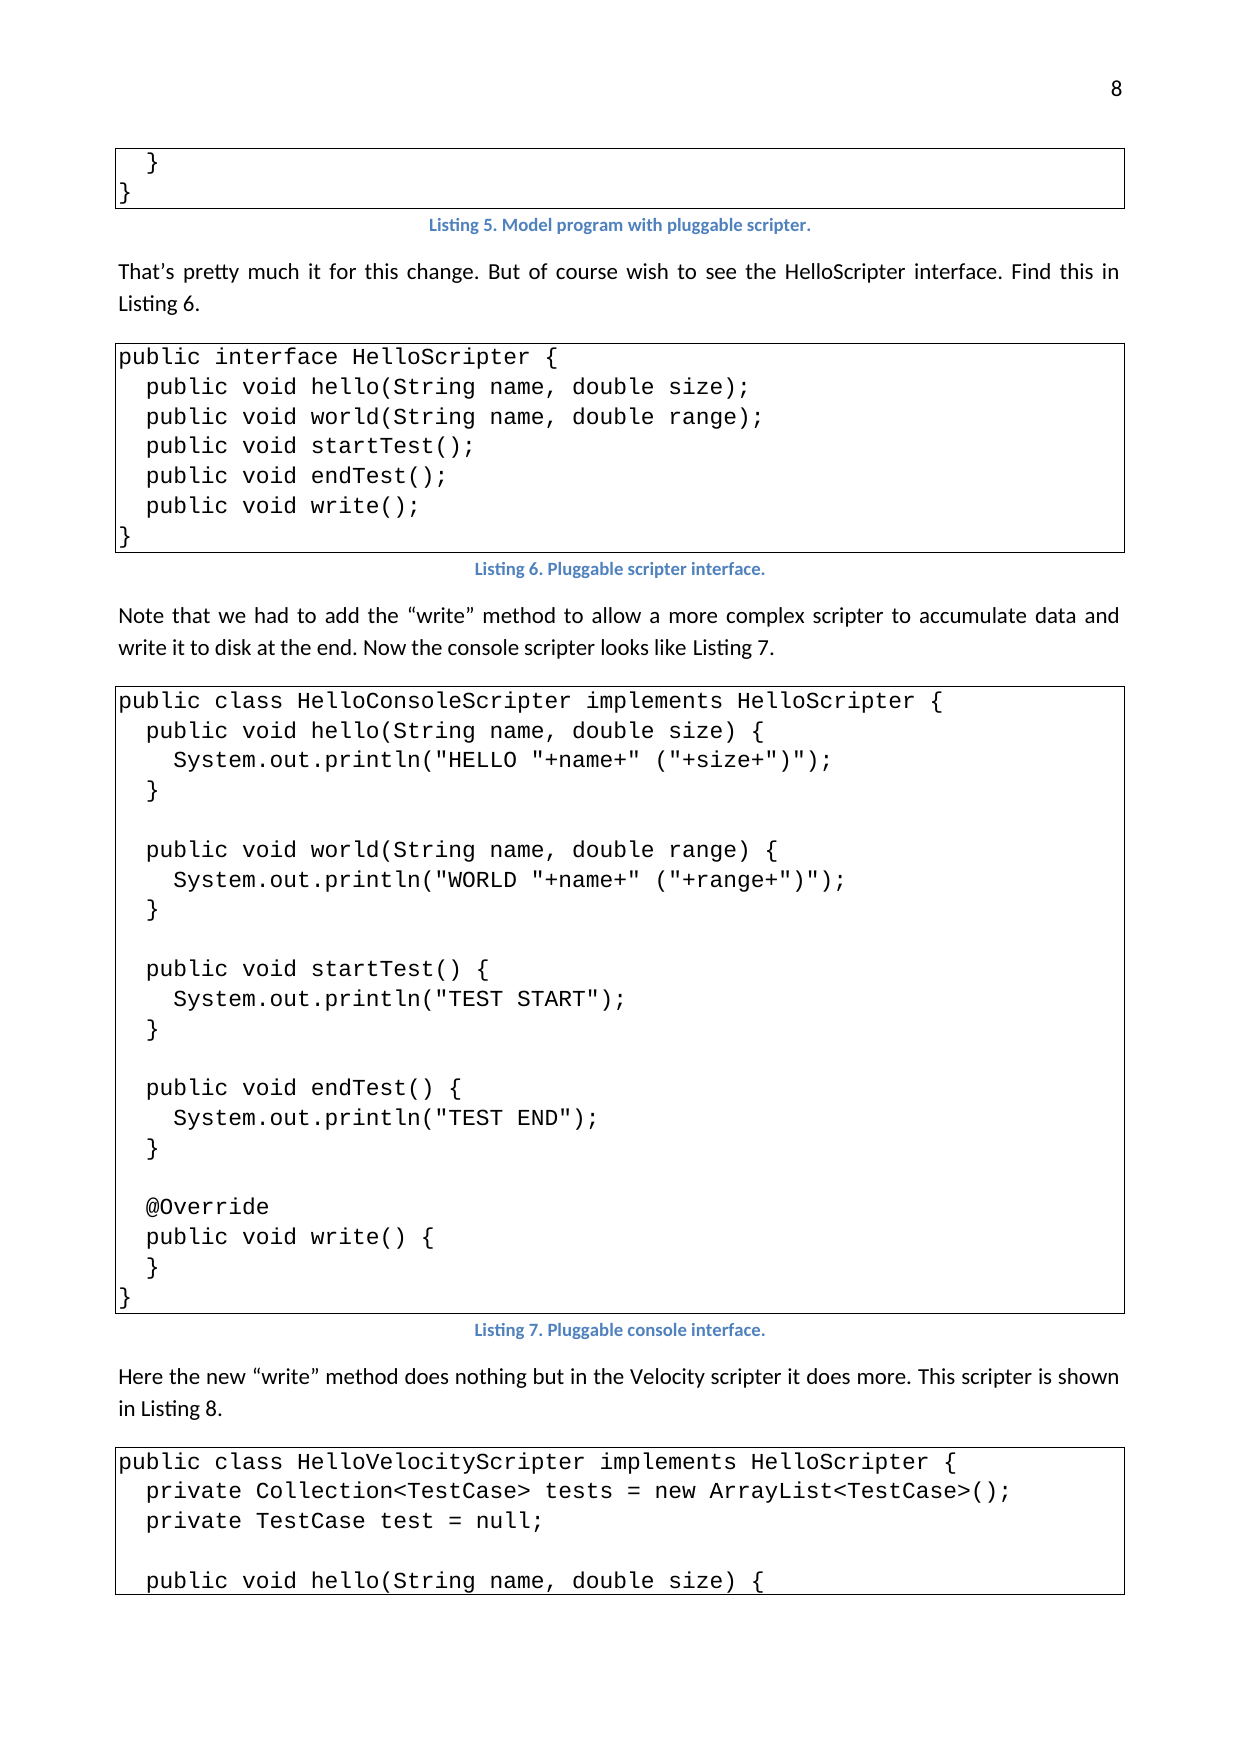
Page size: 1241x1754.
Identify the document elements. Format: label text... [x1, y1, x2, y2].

text public void hello(String name, double size); [116, 372, 1124, 401]
text } [116, 1252, 1124, 1281]
text private TestCase test = null; [116, 1507, 1124, 1536]
text Here the new “write” method does nothing but in the Velocity scripter it does more. This scripter is shown in Listing 8. [118, 1362, 1122, 1422]
text public void world(String name, double range); [116, 402, 1124, 431]
text Listing 6. Pluggable scripter interface. [118, 557, 1122, 580]
text public void endTest() { [116, 1073, 1124, 1102]
text public void hello(String name, double size) { [116, 716, 1124, 745]
text System.out.println("HELLO "+name+" ("+size+")"); [116, 746, 1124, 775]
text public void hello(String name, double size) { [116, 1566, 1124, 1594]
text } [116, 1282, 1124, 1313]
text public void startTest() { [116, 954, 1124, 983]
text @Override [116, 1193, 1124, 1222]
text public interface HelloScripter { [116, 344, 1124, 371]
text public class HelloConsoleScripter implements HelloScripter { [116, 687, 1124, 715]
text public void startTest(); [116, 432, 1124, 461]
text Note that we had to add the “write” method to allow a more complex scripter to accumulate data and write it to disk at the end. Now the console scripter looks like Listing 7. [118, 601, 1122, 661]
text Listing 5. Model program with pluggable scripter. [118, 213, 1122, 236]
text } [116, 1014, 1124, 1043]
text } [116, 149, 1124, 177]
text System.out.println("TEST END"); [116, 1103, 1124, 1132]
text } [116, 521, 1124, 552]
text } [116, 895, 1124, 924]
text public class HelloVelocityScripter implements HelloScripter { [116, 1448, 1124, 1476]
text System.out.println("TEST START"); [116, 984, 1124, 1013]
text Listing 7. Pluggable console interface. [118, 1318, 1122, 1341]
text public void write(); [116, 491, 1124, 520]
text System.out.println("WORLD "+name+" ("+range+")"); [116, 865, 1124, 894]
text That’s pretty much it for this change. But of course wish to see the HelloScripter interface. Find this in Listing 6. [118, 257, 1122, 317]
text private Collection<TestCase> tests = new ArrayList<TestCase>(); [116, 1477, 1124, 1506]
text public void world(String name, double range) { [116, 835, 1124, 864]
text } [116, 776, 1124, 804]
text public void endTest(); [116, 462, 1124, 491]
text } [116, 177, 1124, 208]
text public void write() { [116, 1222, 1124, 1251]
text } [116, 1133, 1124, 1162]
